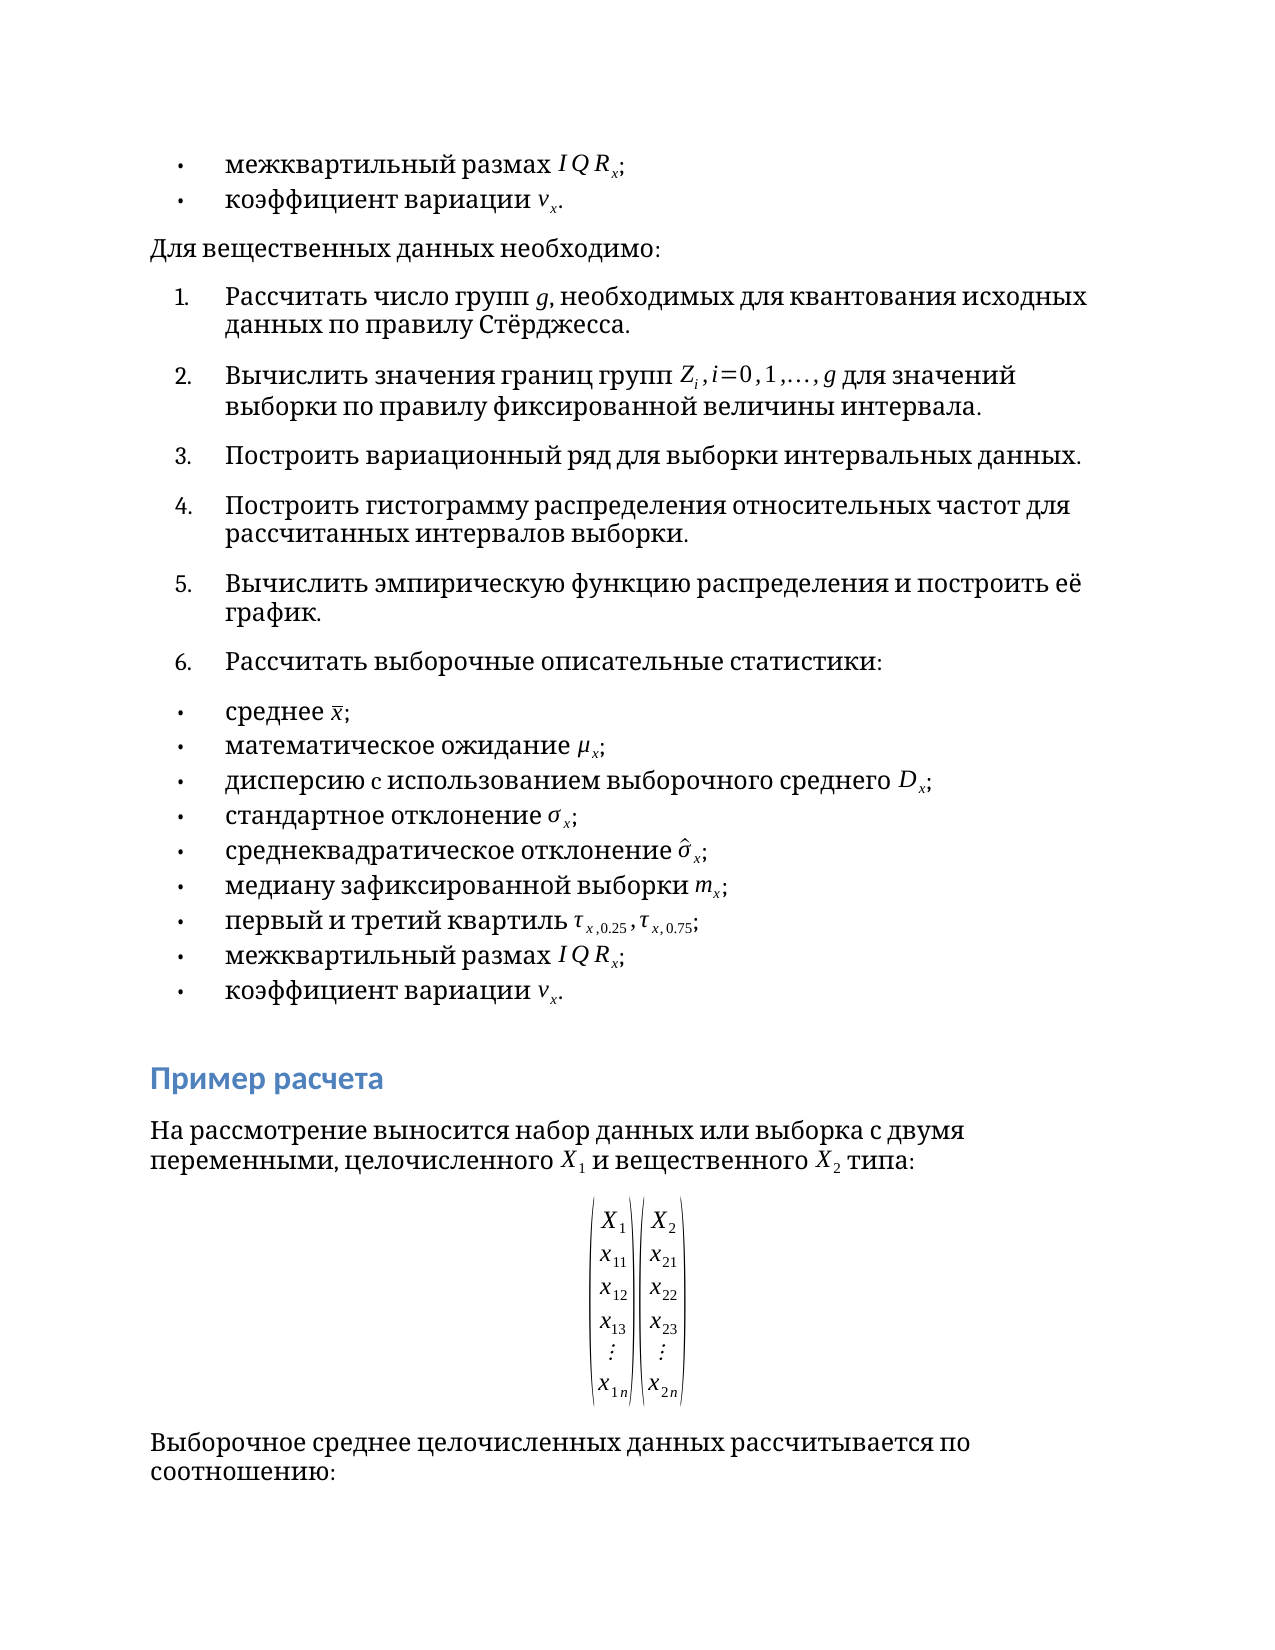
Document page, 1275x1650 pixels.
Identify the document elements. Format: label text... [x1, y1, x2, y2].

list медиану зафиксированной выборки ; [175, 871, 1125, 902]
list первый и третий квартиль ; [175, 906, 1125, 937]
text На рассмотрение выносится набор данных или выборка с двумя переменными, целочисленного и вещественного типа: [150, 1117, 1125, 1177]
list среднеквадратическое отклонение ; [175, 836, 1125, 867]
list коэффициент вариации . [175, 976, 1125, 1007]
list стандартное отклонение ; [175, 801, 1125, 832]
list коэффициент вариации . [175, 185, 1125, 216]
list Вычислить значения границ групп для значений выборки по правилу фиксированной величины интервала. [175, 361, 1125, 421]
subtitle Пример расчета [150, 1057, 1125, 1098]
list Рассчитать выборочные описательные статистики: [175, 648, 1125, 677]
list межквартильный размах ; [175, 941, 1125, 972]
text Выборочное среднее целочисленных данных рассчитывается по соотношению: [150, 1429, 1125, 1487]
list Рассчитать число групп , необходимых для квантования исходных данных по правилу Стёрджесса. [175, 283, 1125, 340]
list среднее ; [175, 698, 1125, 727]
text Для вещественных данных необходимо: [150, 235, 1125, 264]
list Построить вариационный ряд для выборки интервальных данных. [175, 442, 1125, 471]
list Вычислить эмпирическую функцию распределения и построить её график. [175, 570, 1125, 627]
list математическое ожидание ; [175, 730, 1125, 762]
list дисперсию c использованием выборочного среднего ; [175, 765, 1125, 797]
list Построить гистограмму распределения относительных частот для рассчитанных интервалов выборки. [175, 492, 1125, 549]
list межквартильный размах ; [175, 150, 1125, 181]
